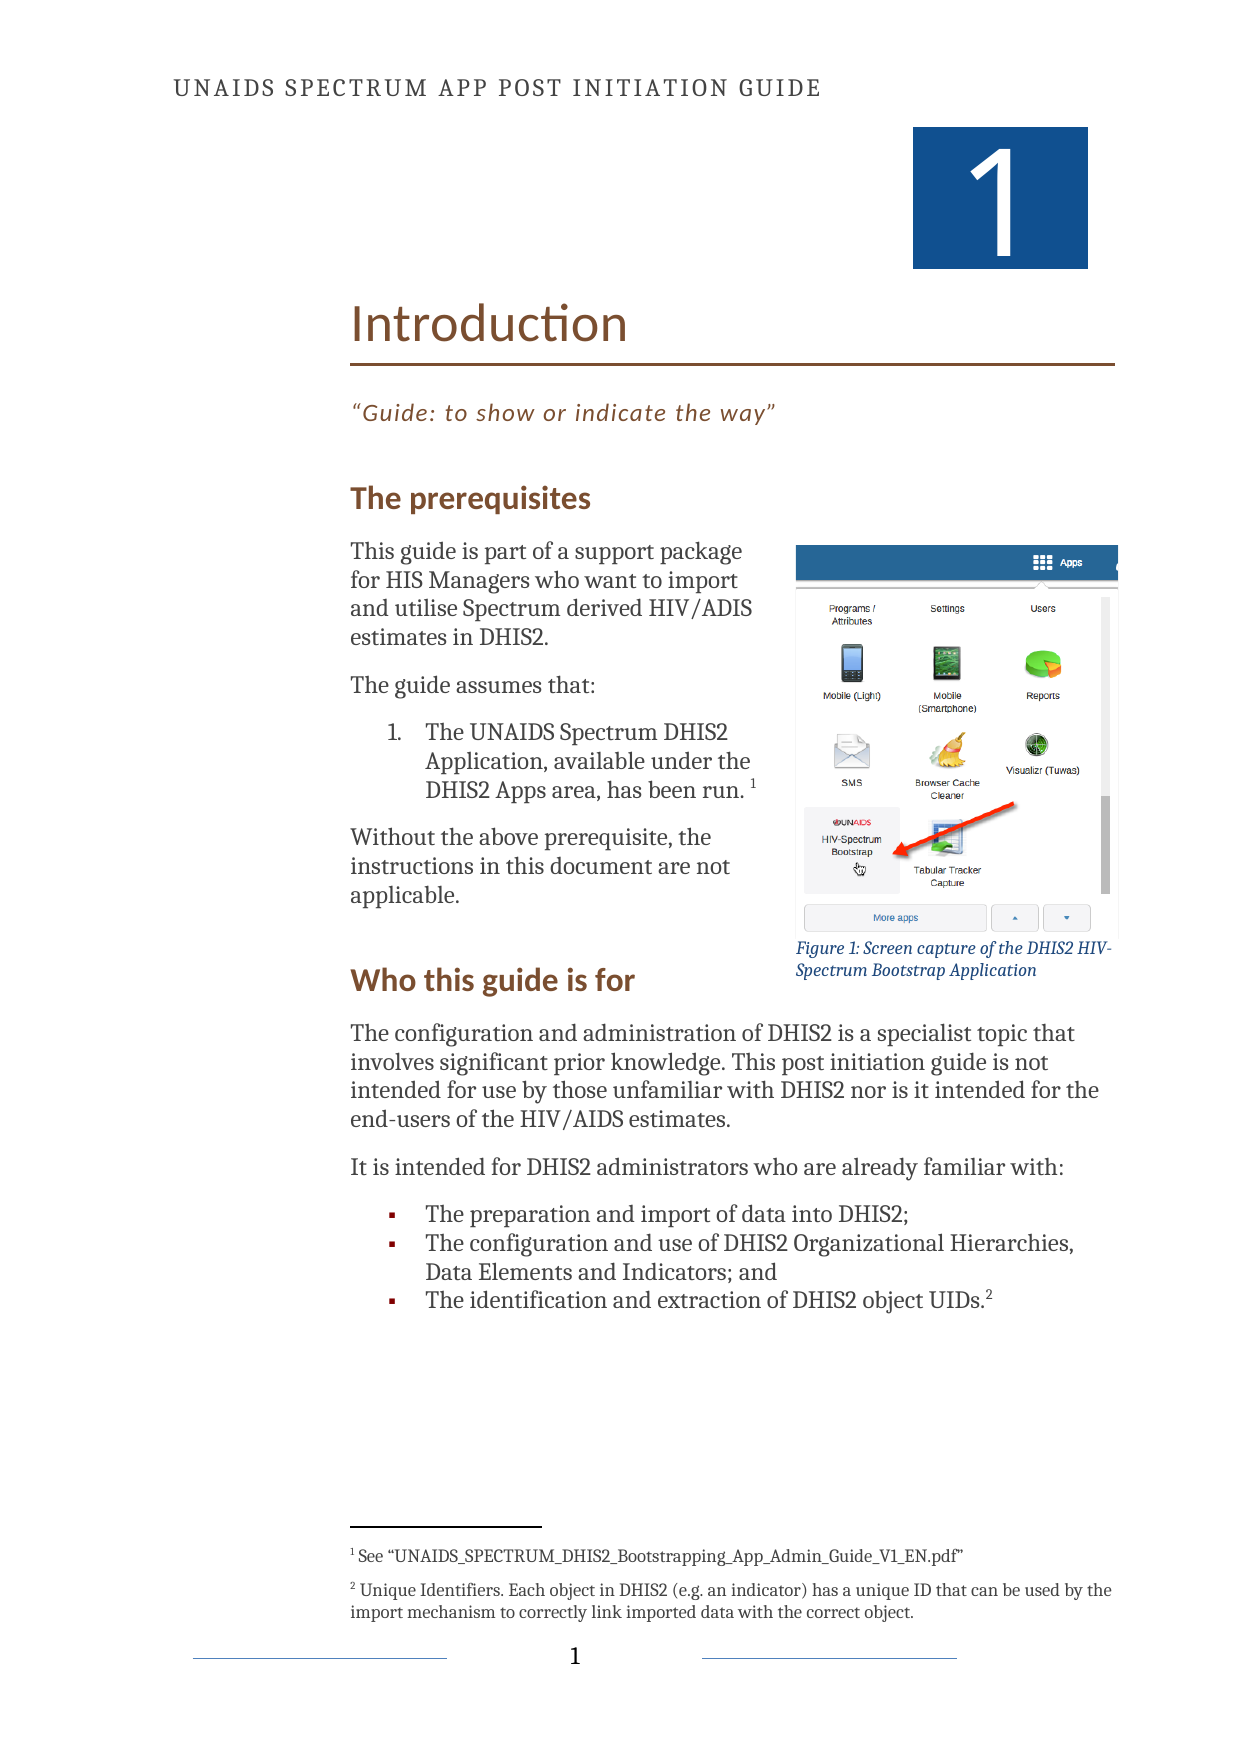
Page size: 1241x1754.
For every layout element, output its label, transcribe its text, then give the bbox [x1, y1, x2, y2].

text It is intended for DHIS2 administrators who are already familiar with: [350, 1152, 1115, 1181]
text The guide assumes that: [350, 671, 795, 699]
title Introduction [350, 131, 1115, 363]
list The UNAIDS Spectrum DHIS2 Application, available under the DHIS2 Apps area, has been run. [388, 718, 795, 804]
subtitle “Guide: to show or indicate the way” [350, 397, 1115, 427]
list The configuration and use of DHIS2 Organizational Hierarchies, Data Elements and Indicators; and [388, 1229, 1115, 1286]
picture [795, 544, 1119, 937]
text This guide is part of a support package for HIS Managers who want to import and utilise Spectrum derived HIV/ADIS estimates in DHIS2. [350, 537, 1115, 652]
text The configuration and administration of DHIS2 is a specialist topic that involves significant prior knowledge. This post initiation guide is not intended for use by those unfamiliar with DHIS2 nor is it intended for the end-users of the HIV/AIDS estimates. [350, 1019, 1115, 1134]
text Without the above prerequisite, the instructions in this document are not applicable. [350, 823, 795, 909]
subtitle Who this guide is for [350, 959, 1115, 1000]
list The preparation and import of data into DHIS2; [388, 1200, 1115, 1229]
list The identification and extraction of DHIS2 object UIDs. [388, 1286, 1115, 1315]
subtitle The prerequisites [350, 477, 1115, 518]
